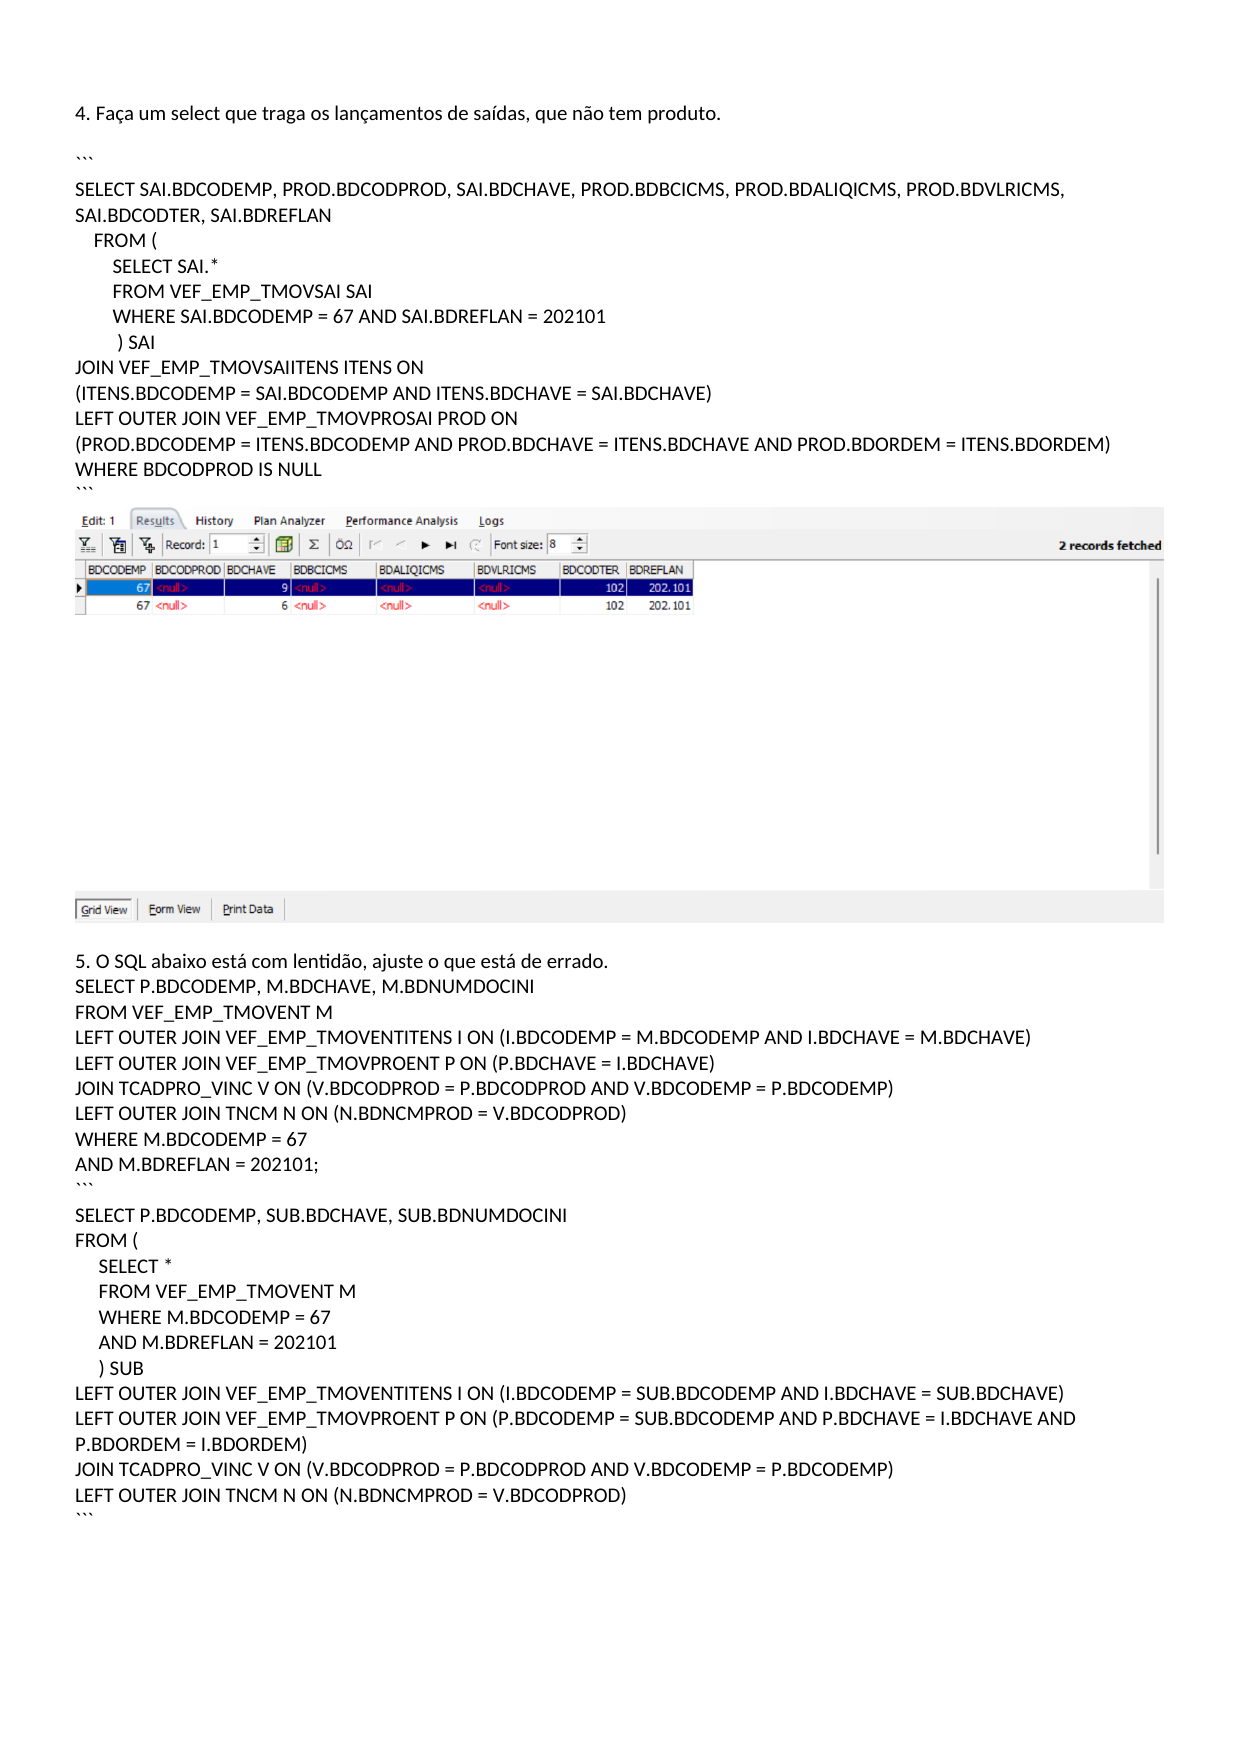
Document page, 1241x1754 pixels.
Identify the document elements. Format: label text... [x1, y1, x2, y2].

list O SQL abaixo está com lentidão, ajuste o que está de errado. [75, 948, 1165, 973]
list JOIN TCADPRO_VINC V ON (V.BDCODPROD = P.BDCODPROD AND V.BDCODEMP = P.BDCODEMP) [75, 1456, 1165, 1482]
list AND M.BDREFLAN = 202101; [75, 1151, 1165, 1177]
list SELECT * [75, 1253, 1165, 1278]
list ) SAI [75, 329, 1165, 354]
list LEFT OUTER JOIN VEF_EMP_TMOVENTITENS I ON (I.BDCODEMP = M.BDCODEMP AND I.BDCHAVE = M.BDCHAVE) [75, 1024, 1165, 1050]
list ``` [75, 482, 1165, 507]
list ) SUB [75, 1355, 1165, 1380]
list SELECT P.BDCODEMP, SUB.BDCHAVE, SUB.BDNUMDOCINI [75, 1202, 1165, 1228]
list FROM VEF_EMP_TMOVENT M [75, 999, 1165, 1024]
list (ITENS.BDCODEMP = SAI.BDCODEMP AND ITENS.BDCHAVE = SAI.BDCHAVE) [75, 380, 1165, 405]
list LEFT OUTER JOIN TNCM N ON (N.BDNCMPROD = V.BDCODPROD) [75, 1482, 1165, 1507]
list WHERE BDCODPROD IS NULL [75, 456, 1165, 482]
list (PROD.BDCODEMP = ITENS.BDCODEMP AND PROD.BDCHAVE = ITENS.BDCHAVE AND PROD.BDORDEM = ITENS.BDORDEM) [75, 431, 1165, 456]
list WHERE M.BDCODEMP = 67 [75, 1126, 1165, 1151]
picture [75, 507, 1164, 923]
list ``` [75, 151, 1165, 177]
list ``` [75, 1177, 1165, 1202]
list AND M.BDREFLAN = 202101 [75, 1329, 1165, 1355]
list LEFT OUTER JOIN TNCM N ON (N.BDNCMPROD = V.BDCODPROD) [75, 1101, 1165, 1126]
list WHERE M.BDCODEMP = 67 [75, 1304, 1165, 1329]
list JOIN VEF_EMP_TMOVSAIITENS ITENS ON [75, 354, 1165, 380]
list ``` [75, 1507, 1165, 1533]
list SELECT SAI.BDCODEMP, PROD.BDCODPROD, SAI.BDCHAVE, PROD.BDBCICMS, PROD.BDALIQICMS, PROD.BDVLRICMS, SAI.BDCODTER, SAI.BDREFLAN [75, 177, 1165, 227]
list LEFT OUTER JOIN VEF_EMP_TMOVPROSAI PROD ON [75, 405, 1165, 431]
list FROM ( [75, 227, 1165, 253]
list FROM ( [75, 1228, 1165, 1253]
list LEFT OUTER JOIN VEF_EMP_TMOVPROENT P ON (P.BDCHAVE = I.BDCHAVE) [75, 1050, 1165, 1075]
list SELECT P.BDCODEMP, M.BDCHAVE, M.BDNUMDOCINI [75, 973, 1165, 999]
list FROM VEF_EMP_TMOVSAI SAI [75, 278, 1165, 304]
list Faça um select que traga os lançamentos de saídas, que não tem produto. [75, 100, 1165, 126]
list SELECT SAI.* [75, 253, 1165, 278]
list JOIN TCADPRO_VINC V ON (V.BDCODPROD = P.BDCODPROD AND V.BDCODEMP = P.BDCODEMP) [75, 1075, 1165, 1101]
list LEFT OUTER JOIN VEF_EMP_TMOVPROENT P ON (P.BDCODEMP = SUB.BDCODEMP AND P.BDCHAVE = I.BDCHAVE AND P.BDORDEM = I.BDORDEM) [75, 1406, 1165, 1456]
list WHERE SAI.BDCODEMP = 67 AND SAI.BDREFLAN = 202101 [75, 304, 1165, 329]
list FROM VEF_EMP_TMOVENT M [75, 1278, 1165, 1304]
list LEFT OUTER JOIN VEF_EMP_TMOVENTITENS I ON (I.BDCODEMP = SUB.BDCODEMP AND I.BDCHAVE = SUB.BDCHAVE) [75, 1380, 1165, 1406]
